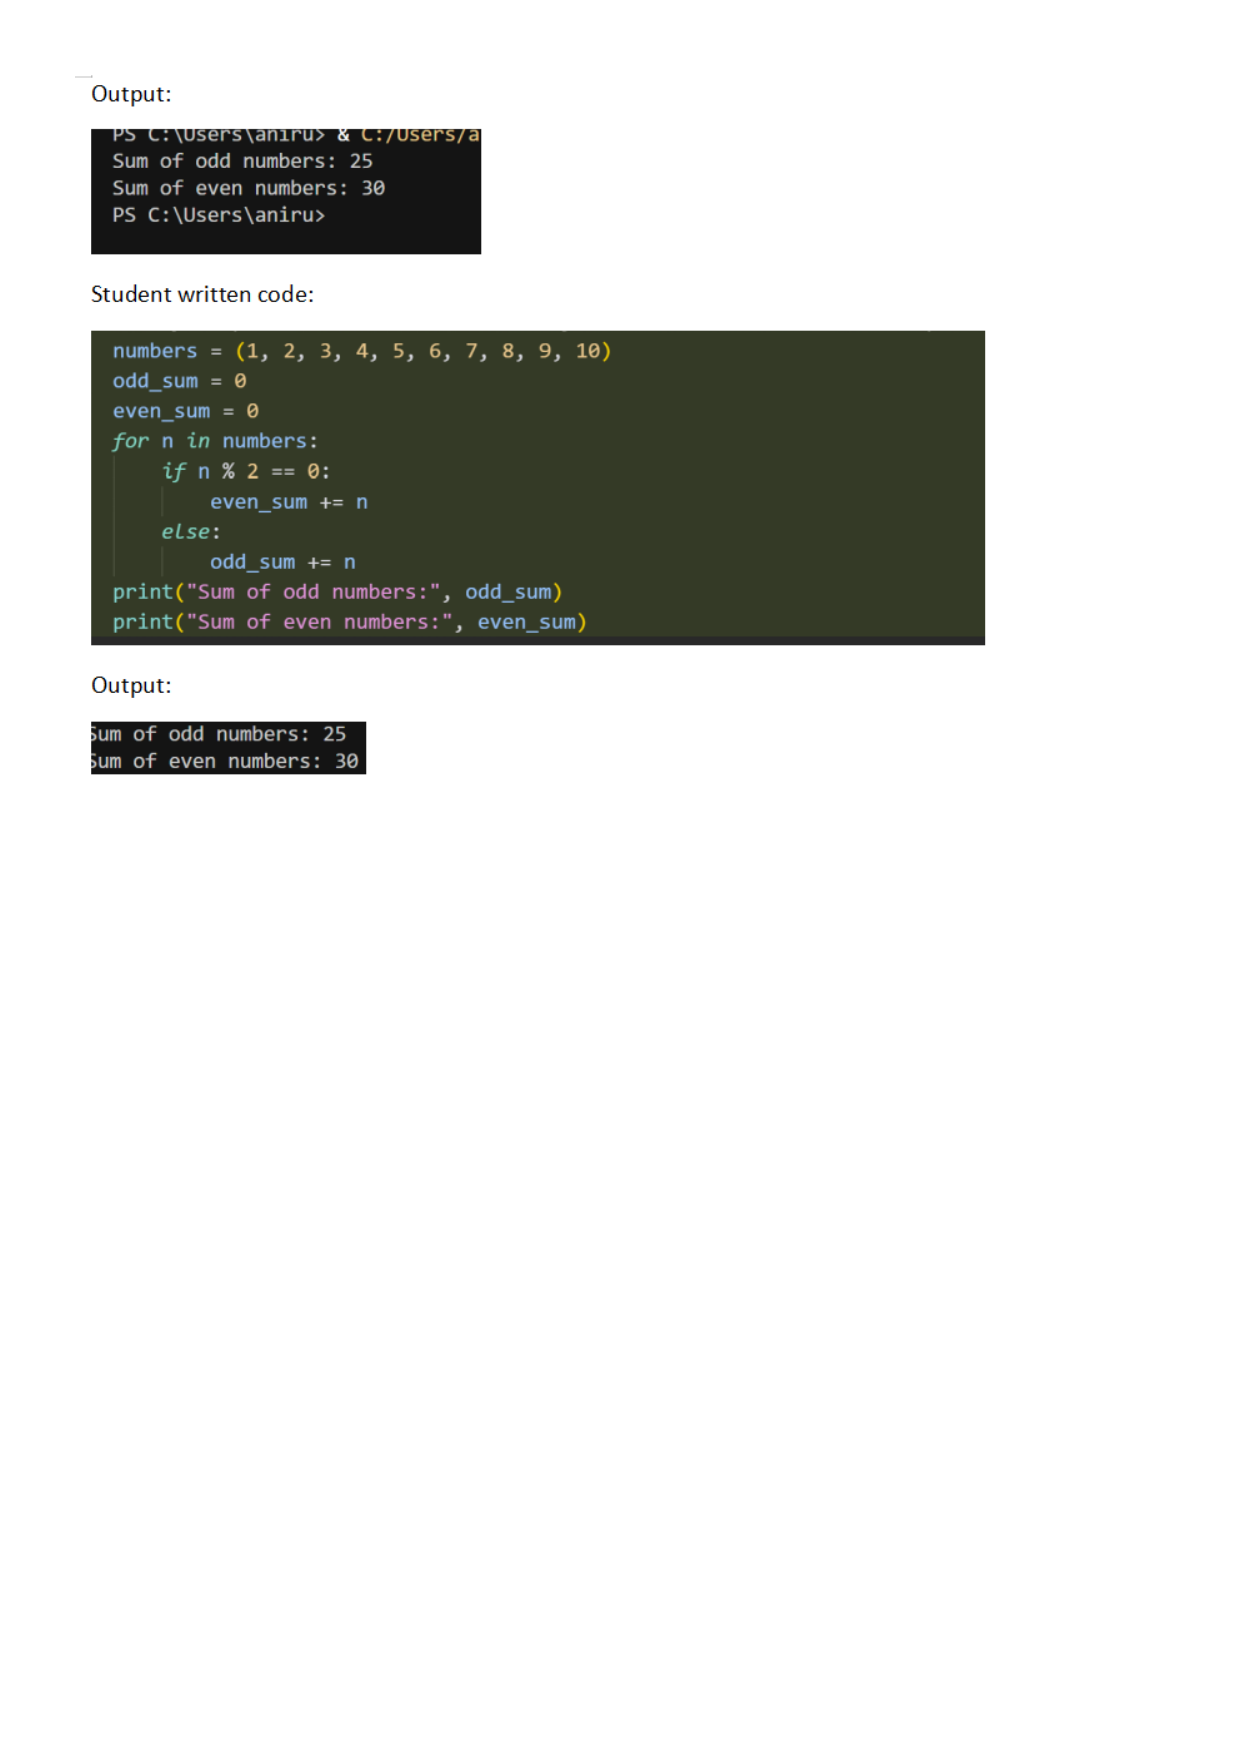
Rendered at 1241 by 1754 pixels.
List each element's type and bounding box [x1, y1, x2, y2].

picture [75, 75, 1004, 802]
